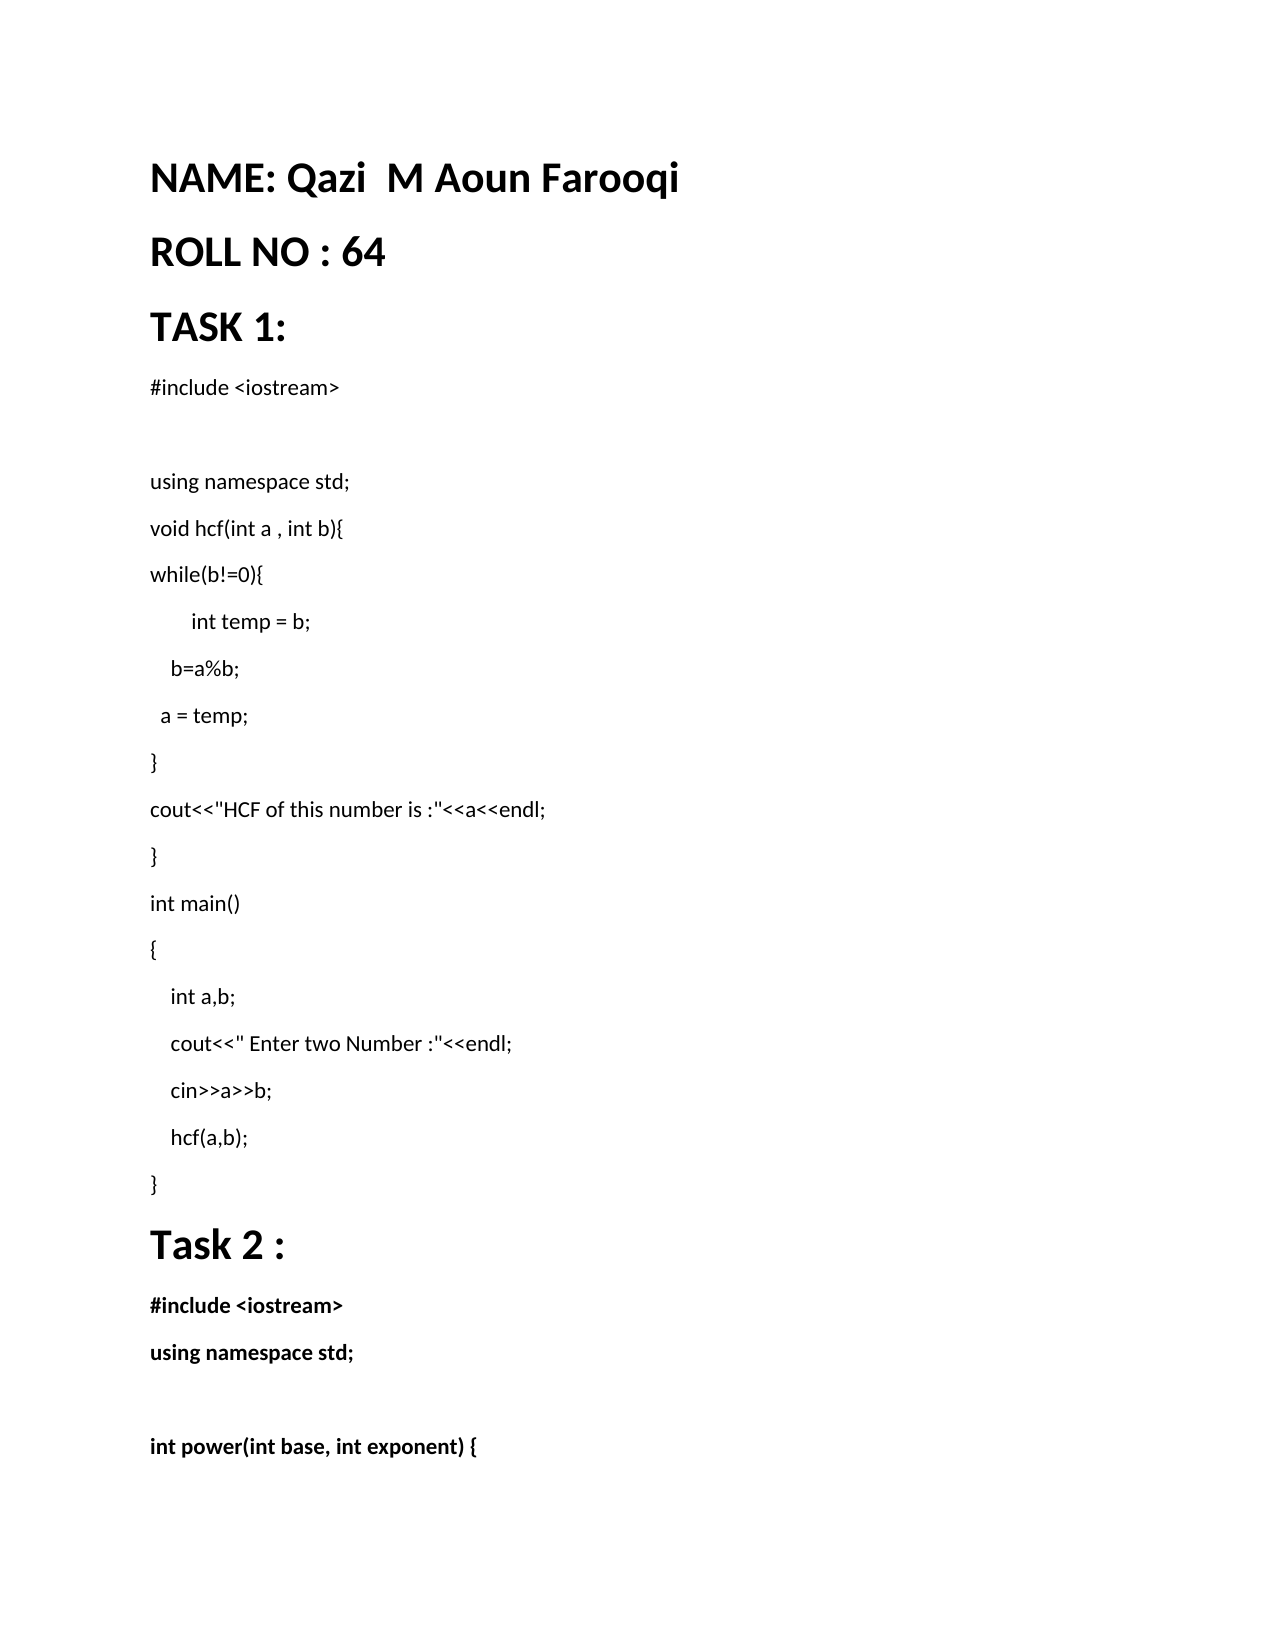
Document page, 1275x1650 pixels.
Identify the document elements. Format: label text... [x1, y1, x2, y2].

text int temp = b; [150, 607, 1125, 636]
text int main() [150, 889, 1125, 917]
text while(b!=0){ [150, 561, 1125, 589]
text #include <iostream> [150, 1291, 1125, 1319]
text using namespace std; [150, 1338, 1125, 1366]
text TASK 1: [150, 299, 1125, 352]
text cout<<" Enter two Number :"<<endl; [150, 1029, 1125, 1057]
text } [150, 842, 1125, 870]
text #include <iostream> [150, 373, 1125, 401]
text a = temp; [150, 701, 1125, 729]
text hcf(a,b); [150, 1123, 1125, 1151]
text int a,b; [150, 982, 1125, 1011]
text void hcf(int a , int b){ [150, 514, 1125, 542]
text NAME: Qazi M Aoun Farooqi [150, 150, 1125, 203]
text cin>>a>>b; [150, 1076, 1125, 1104]
text using namespace std; [150, 467, 1125, 495]
text } [150, 1170, 1125, 1198]
text b=a%b; [150, 654, 1125, 682]
text cout<<"HCF of this number is :"<<a<<endl; [150, 795, 1125, 823]
text Task 2 : [150, 1217, 1125, 1270]
text int power(int base, int exponent) { [150, 1432, 1125, 1460]
text { [150, 936, 1125, 964]
text ROLL NO : 64 [150, 224, 1125, 278]
text } [150, 748, 1125, 776]
